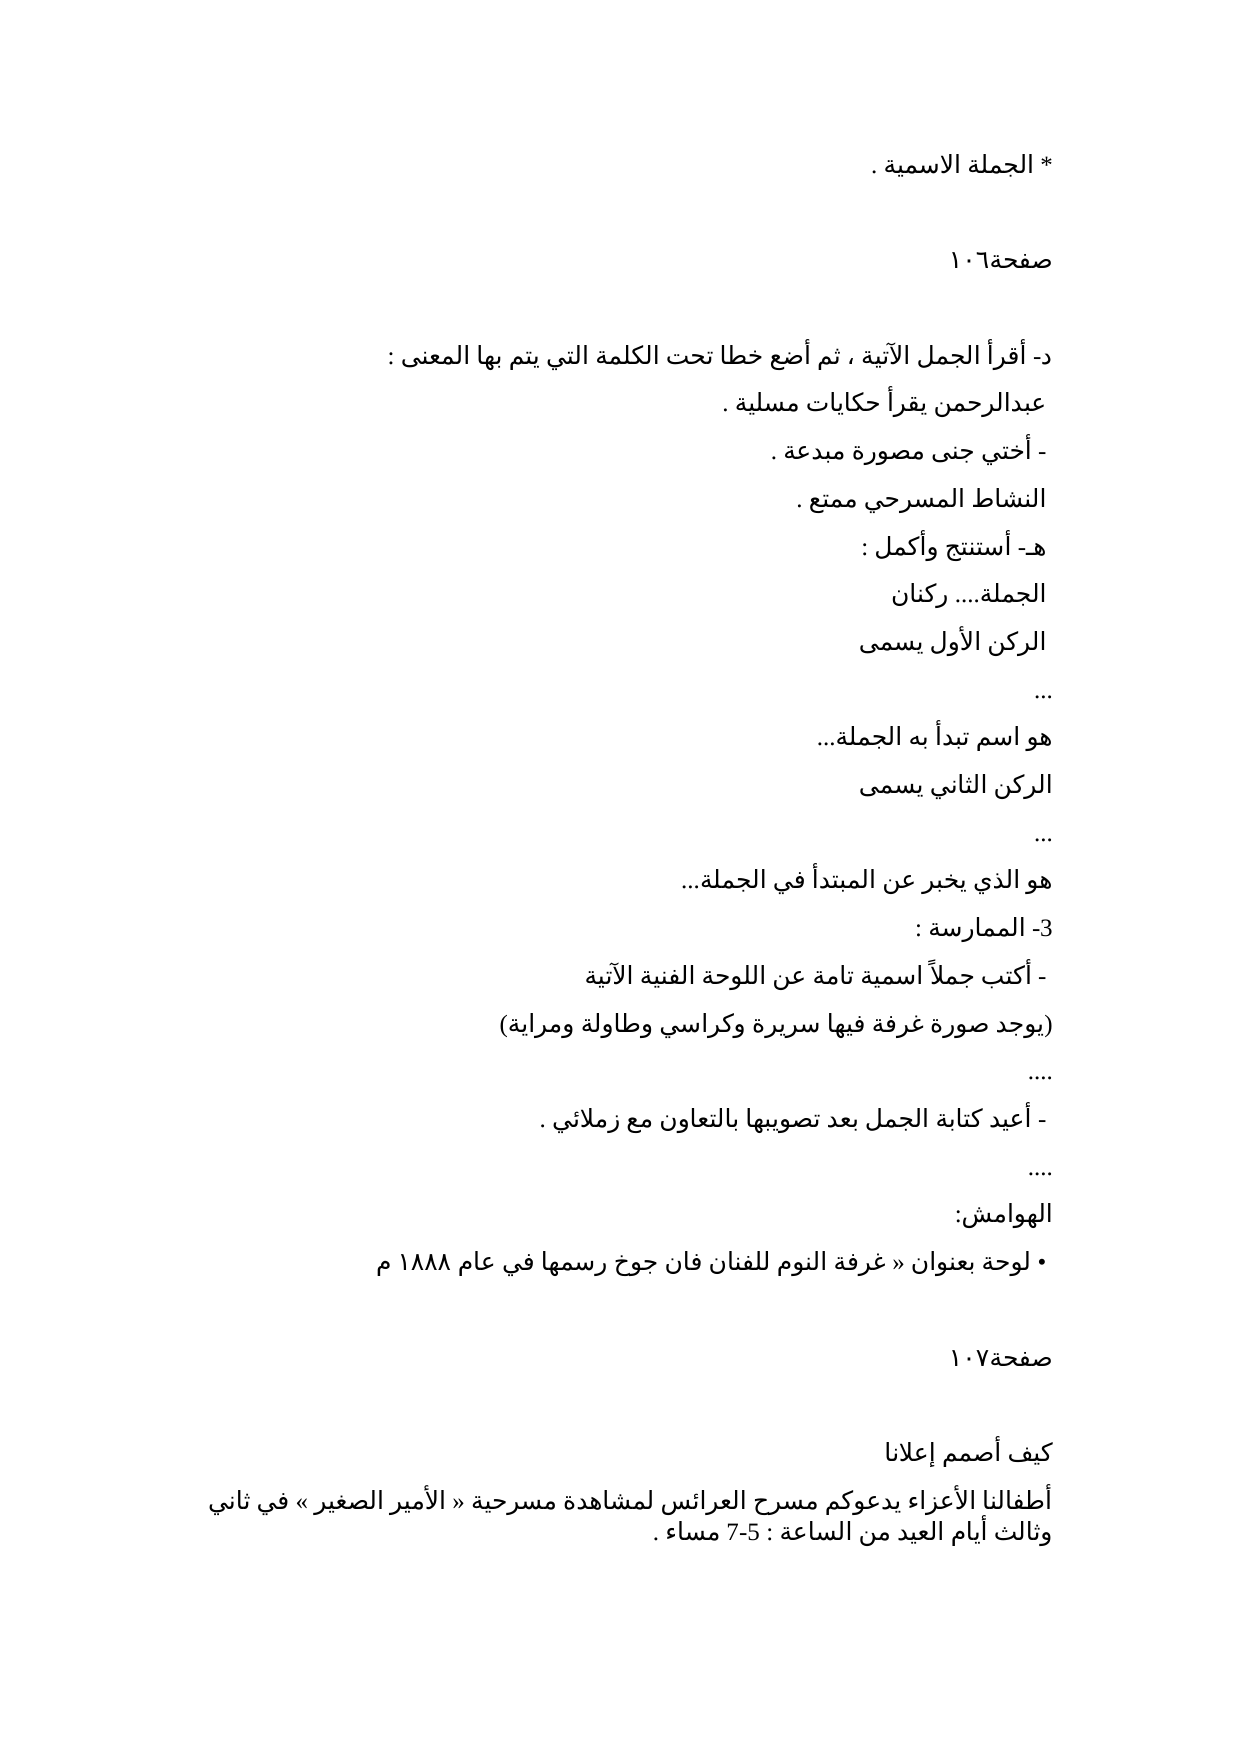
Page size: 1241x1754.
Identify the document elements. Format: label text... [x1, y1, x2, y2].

text الركن الأول يسمى [187, 627, 1053, 656]
text صفحة١٠٦ [187, 245, 1053, 274]
text أطفالنا الأعزاء يدعوكم مسرح العرائس لمشاهدة مسرحية « الأمير الصغير » في ثاني وثالث أيام العيد من الساعة : 5-7 مساء . [187, 1486, 1053, 1546]
text هـ- أستنتج وأكمل : [187, 532, 1053, 560]
text ... [187, 818, 1053, 847]
text - أكتب جملاً اسمية تامة عن اللوحة الفنية الآتية [187, 961, 1053, 990]
text * الجملة الاسمية . [187, 150, 1053, 179]
text الهوامش: [187, 1199, 1053, 1228]
text النشاط المسرحي ممتع . [187, 484, 1053, 513]
text - أختي جنى مصورة مبدعة . [187, 436, 1053, 465]
text (يوجد صورة غرفة فيها سريرة وكراسي وطاولة ومراية) [187, 1009, 1053, 1037]
text د- أقرأ الجمل الآتية ، ثم أضع خطا تحت الكلمة التي يتم بها المعنى : [187, 341, 1053, 369]
text كيف أصمم إعلانا [187, 1438, 1053, 1467]
text هو اسم تبدأ به الجملة... [187, 722, 1053, 751]
text هو الذي يخبر عن المبتدأ في الجملة... [187, 866, 1053, 894]
text صفحة١٠٧ [187, 1343, 1053, 1371]
text عبدالرحمن يقرأ حكايات مسلية . [187, 388, 1053, 417]
text - أعيد كتابة الجمل بعد تصويبها بالتعاون مع زملائي . [187, 1104, 1053, 1133]
text .... [187, 1056, 1053, 1085]
text الجملة.... ركنان [187, 579, 1053, 608]
text .... [187, 1152, 1053, 1181]
text • لوحة بعنوان « غرفة النوم للفنان فان جوخ رسمها في عام ١٨٨٨ م [187, 1247, 1053, 1276]
text الركن الثاني يسمى [187, 770, 1053, 799]
text 3- الممارسة : [187, 913, 1053, 942]
text ... [187, 675, 1053, 703]
